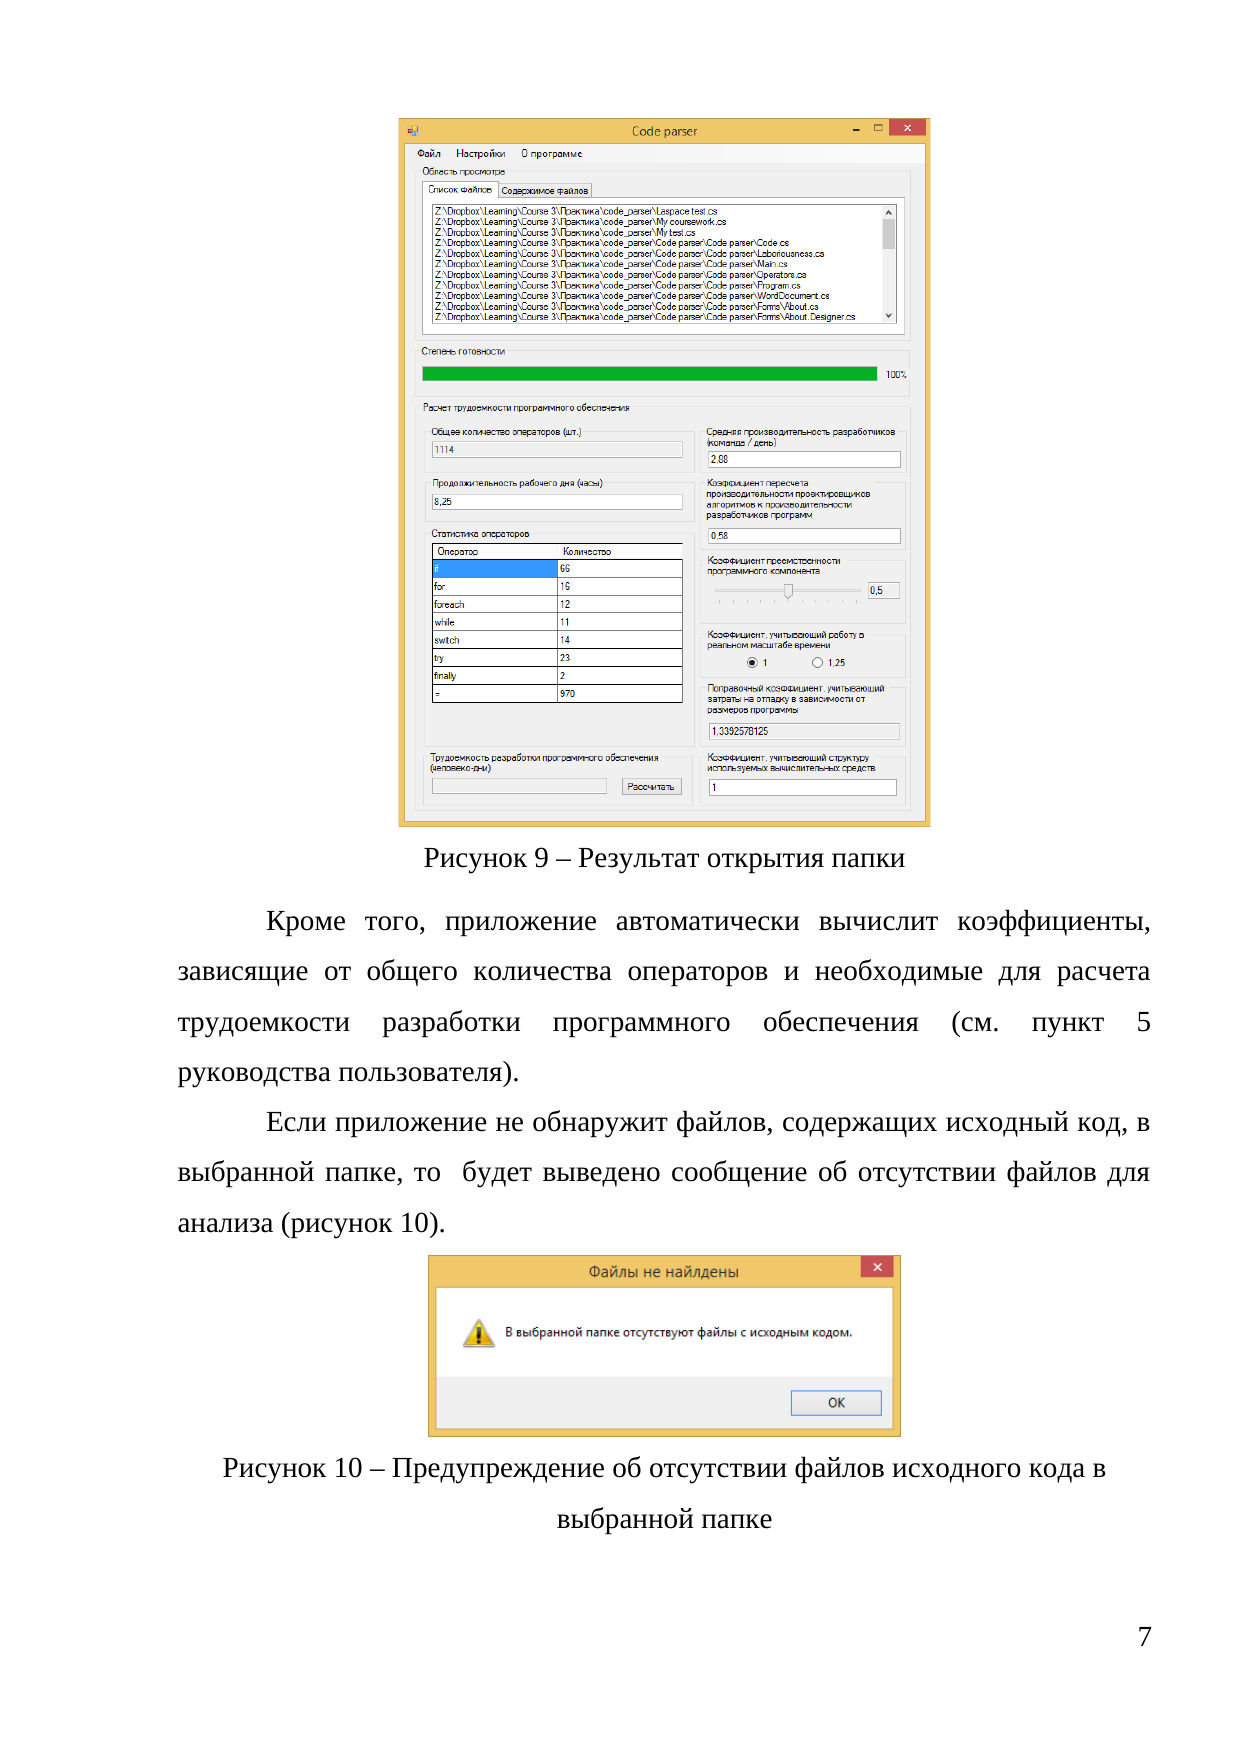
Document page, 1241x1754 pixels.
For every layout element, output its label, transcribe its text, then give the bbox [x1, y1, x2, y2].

picture [428, 1255, 901, 1437]
text Кроме того, приложение автоматически вычислит коэффициенты, зависящие от общего количества операторов и необходимые для расчета трудоемкости разработки программного обеспечения (см. пункт 5 руководства пользователя). [177, 903, 1152, 1087]
text Если приложение не обнаружит файлов, содержащих исходный код, в выбранной папке, то будет выведено сообщение об отсутствии файлов для анализа (рисунок 10). [177, 1104, 1152, 1238]
picture [398, 118, 931, 827]
text Рисунок 9 – Результат открытия папки [177, 840, 1152, 874]
text Рисунок 10 – Предупреждение об отсутствии файлов исходного кода в выбранной папке [177, 1451, 1152, 1534]
